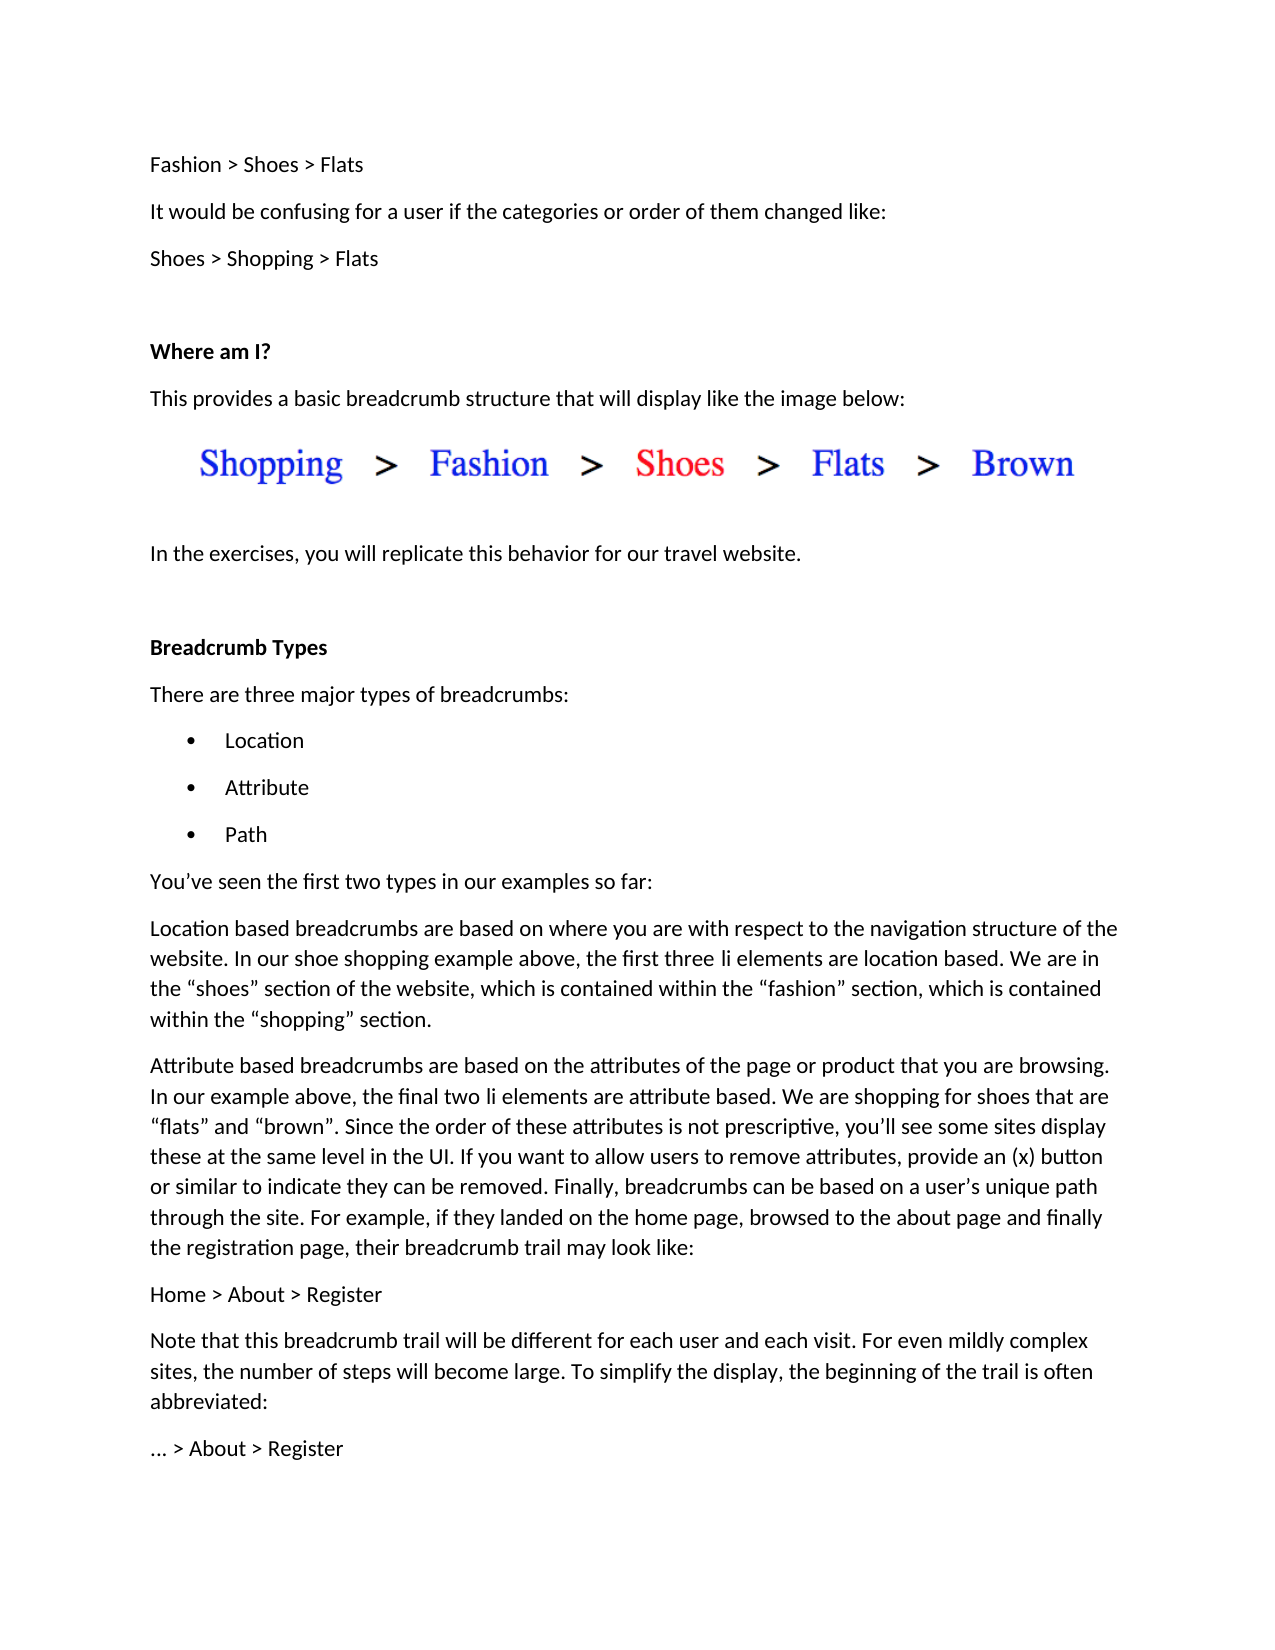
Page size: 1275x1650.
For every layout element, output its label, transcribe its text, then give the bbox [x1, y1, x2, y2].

text Note that this breadcrumb trail will be different for each user and each visit. For even mildly complex sites, the number of steps will become large. To simplify the display, the beginning of the trail is often abbreviated: [150, 1327, 1125, 1415]
text Home > About > Register [150, 1280, 1125, 1308]
text You’ve seen the first two types in our examples so far: [150, 867, 1125, 895]
list Location [187, 727, 1125, 754]
text In the exercises, you will replicate this behavior for our travel website. [150, 539, 1125, 567]
text Fashion > Shoes > Flats [150, 150, 1125, 178]
text It would be confusing for a user if the categories or order of them changed like: [150, 197, 1125, 225]
text Location based breadcrumbs are based on where you are with respect to the navigation structure of the website. In our shoe shopping example above, the first three li elements are location based. We are in the “shoes” section of the website, which is contained within the “fashion” section, which is contained within the “shopping” section. [150, 914, 1125, 1033]
text Breadcrumb Types [150, 633, 1125, 661]
text Attribute based breadcrumbs are based on the attributes of the page or product that you are browsing. In our example above, the final two li elements are attribute based. We are shopping for shoes that are “flats” and “brown”. Since the order of these attributes is not prescriptive, you’ll see some sites display these at the same level in the UI. If you want to allow users to remove attributes, provide an (x) button or similar to indicate they can be removed. Finally, breadcrumbs can be based on a user’s unique path through the site. For example, if they landed on the home page, browsed to the about page and finally the registration page, their breadcrumb trail may look like: [150, 1052, 1125, 1261]
picture [150, 414, 1125, 521]
text There are three major types of breadcrumbs: [150, 680, 1125, 708]
list Attribute [187, 773, 1125, 801]
text Shoes > Shopping > Flats [150, 244, 1125, 272]
list Path [187, 820, 1125, 848]
text Where am I? [150, 337, 1125, 366]
text ... > About > Register [150, 1434, 1125, 1462]
text This provides a basic breadcrumb structure that will display like the image below: [150, 384, 1125, 414]
